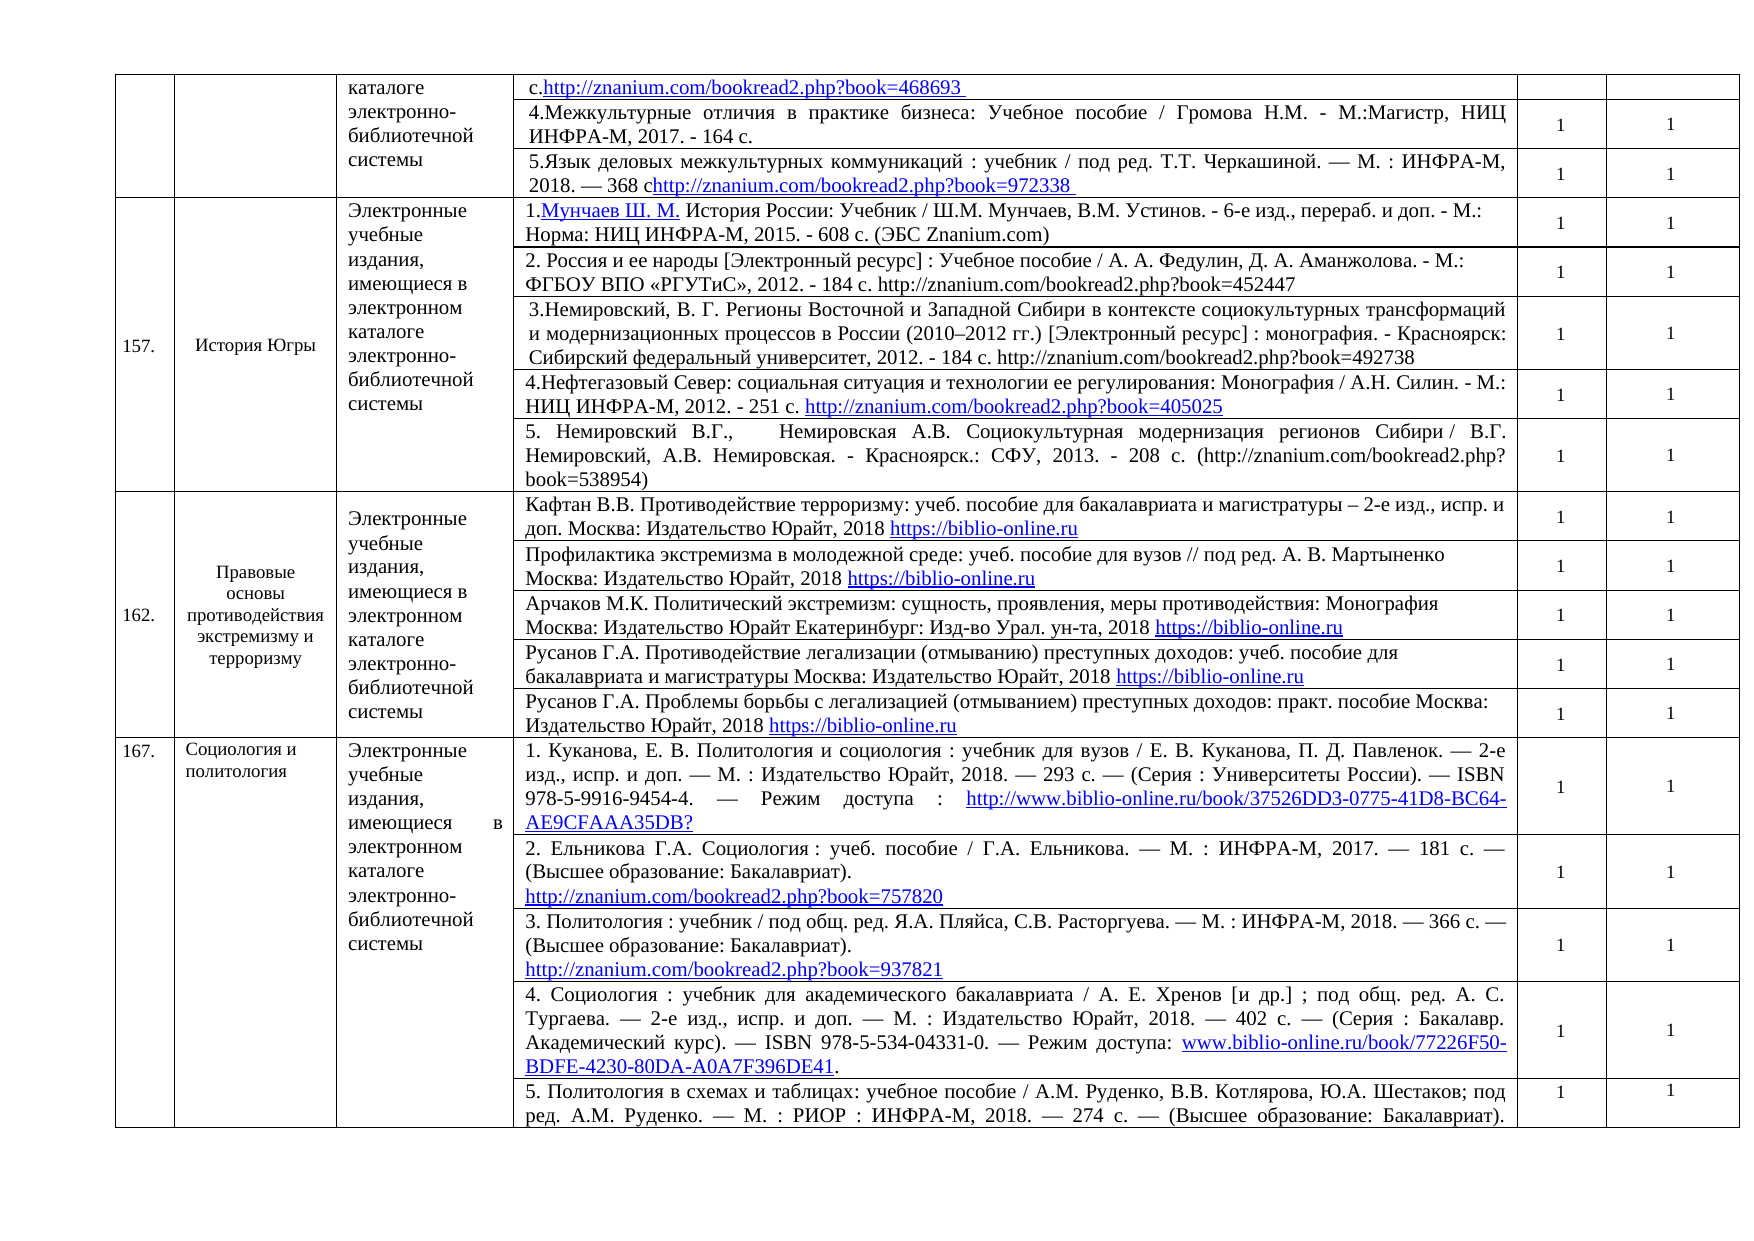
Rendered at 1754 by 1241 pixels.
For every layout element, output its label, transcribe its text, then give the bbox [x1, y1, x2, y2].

table_cell [116, 198, 174, 491]
table_cell 1 [1518, 75, 1606, 99]
table_cell 1 [1607, 1079, 1739, 1127]
table_cell 1 [1518, 492, 1606, 540]
table_cell Русанов Г.А. Проблемы борьбы с легализацией (отмыванием) преступных доходов: практ. пособие Москва: Издательство Юрайт, 2018 https://biblio-online.ru [514, 689, 1517, 737]
table_cell 5. Немировский В.Г., Немировская А.В. Социокультурная модернизация регионов Сибири / В.Г. Немировский, А.В. Немировская. - Красноярск.: СФУ, 2013. - 208 с. (http://znanium.com/bookread2.php?book=538954) [648, 419, 1517, 491]
table_cell Электронные учебные издания, имеющиеся в электронном каталоге электронно-библиотечной системы [337, 738, 513, 1127]
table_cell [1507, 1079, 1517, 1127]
table_cell 1 [1607, 738, 1739, 834]
table_cell 5.Язык деловых межкультурных коммуникаций : учебник / под ред. Т.Т. Черкашиной. — М. : ИНФРА-М, 2018. — 368 сhttp://znanium.com/bookread2.php?book=972338 [514, 149, 1517, 197]
table_cell 1 [1518, 541, 1606, 589]
table_cell 1 [1518, 370, 1606, 418]
table_cell 1 [1607, 370, 1739, 418]
table_cell 1 [1607, 492, 1739, 540]
table_cell 4. Социология : учебник для академического бакалавриата / А. Е. Хренов [и др.] ; под общ. ред. А. С. Тургаева. — 2-е изд., испр. и доп. — М. : Издательство Юрайт, 2018. — 402 с. — (Серия : Бакалавр. Академический курс). — ISBN 978-5-534-04331-0. — Режим доступа: www.biblio-online.ru/book/77226F50-BDFE-4230-80DA-A0A7F396DE41. [514, 982, 1517, 1078]
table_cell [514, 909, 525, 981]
table_cell 1.Мунчаев Ш. М. История России: Учебник / Ш.М. Мунчаев, В.М. Устинов. - 6-e изд., перераб. и доп. - М.: Норма: НИЦ ИНФРА-М, 2015. - 608 с. (ЭБС Znanium.com) [514, 198, 1517, 246]
table_cell 1 [1607, 100, 1739, 148]
table_cell Правовые основы противодействия экстремизму и терроризму [175, 492, 336, 737]
table_cell 1 [1518, 738, 1606, 834]
table_cell 3.Немировский, В. Г. Регионы Восточной и Западной Сибири в контексте социокультурных трансформаций и модернизационных процессов в России (2010–2012 гг.) [Электронный ресурс] : монография. - Красноярск: Сибирский федеральный университет, 2012. - 184 с. http://znanium.com/bookread2.php?book=492738 [514, 297, 1517, 369]
table_cell Социология и политология [175, 738, 336, 1127]
table_cell Кафтан В.В. Противодействие терроризму: учеб. пособие для бакалавриата и магистратуры – 2-е изд., испр. и доп. Москва: Издательство Юрайт, 2018 https://biblio-online.ru [514, 492, 1517, 540]
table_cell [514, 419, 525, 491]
table_cell 1 [1607, 909, 1739, 981]
table_cell 1 [1518, 297, 1606, 369]
table_cell 4.Нефтегазовый Север: социальная ситуация и технологии ее регулирования: Монография / А.Н. Силин. - М.: НИЦ ИНФРА-М, 2012. - 251 с. http://znanium.com/bookread2.php?book=405025 [514, 370, 1517, 418]
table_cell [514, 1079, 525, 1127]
table_cell 1 [1518, 248, 1606, 296]
table_cell 1 [1518, 689, 1606, 737]
table_cell 1 [1607, 75, 1739, 99]
table_cell 1 [1518, 982, 1606, 1078]
table_cell 1 [1518, 149, 1606, 197]
table_cell 1 [1518, 835, 1606, 908]
table_cell [116, 492, 174, 737]
table_cell 1 [1607, 640, 1739, 688]
table_cell 1 [1607, 541, 1739, 589]
table_cell Электронные учебные издания, имеющиеся в электронном каталоге электронно-библиотечной системы [337, 198, 513, 491]
table_cell 2. Россия и ее народы [Электронный ресурс] : Учебное пособие / А. А. Федулин, Д. А. Аманжолова. - М.: ФГБОУ ВПО «РГУТиС», 2012. - 184 с. http://znanium.com/bookread2.php?book=452447 [514, 248, 1517, 296]
table_cell 1 [1607, 982, 1739, 1078]
table_cell 1 [1518, 419, 1606, 491]
table_cell 1 [1607, 835, 1739, 908]
table_cell История Югры [175, 198, 336, 491]
table_cell 1 [1518, 198, 1606, 246]
table_cell Арчаков М.К. Политический экстремизм: сущность, проявления, меры противодействия: Монография Москва: Издательство Юрайт Екатеринбург: Изд-во Урал. ун-та, 2018 https://biblio-online.ru [514, 591, 1517, 639]
table_cell Электронные учебные издания, имеющиеся в электронном каталоге электронно-библиотечной системы [337, 492, 513, 737]
table_cell 1 [1607, 198, 1739, 246]
table_cell 1. Куканова, Е. В. Политология и социология : учебник для вузов / Е. В. Куканова, П. Д. Павленок. — 2-е изд., испр. и доп. — М. : Издательство Юрайт, 2018. — 293 с. — (Серия : Университеты России). — ISBN 978-5-9916-9454-4. — Режим доступа : http://www.biblio-online.ru/book/37526DD3-0775-41D8-BC64-AE9CFAAA35DB? [514, 738, 1517, 834]
table_cell 2. Ельникова Г.А. Социология : учеб. пособие / Г.А. Ельникова. — М. : ИНФРА-М, 2017. — 181 с. — (Высшее образование: Бакалавриат). http://znanium.com/bookread2.php?book=757820 [514, 835, 1517, 908]
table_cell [514, 75, 1517, 99]
table_cell 1 [1607, 419, 1739, 491]
table_cell 1 [1518, 640, 1606, 688]
table_cell 1 [1607, 297, 1739, 369]
table_cell 1 [1518, 909, 1606, 981]
table_cell Русанов Г.А. Противодействие легализации (отмыванию) преступных доходов: учеб. пособие для бакалавриата и магистратуры Москва: Издательство Юрайт, 2018 https://biblio-online.ru [514, 640, 1517, 688]
table_cell 1 [1607, 149, 1739, 197]
table_cell 1 [1607, 248, 1739, 296]
table_cell 4.Межкультурные отличия в практике бизнеса: Учебное пособие / Громова Н.М. - М.:Магистр, НИЦ ИНФРА-М, 2017. - 164 с. [514, 100, 1517, 148]
table_cell 1 [1607, 689, 1739, 737]
table_cell 1 [1518, 100, 1606, 148]
table_cell Профилактика экстремизма в молодежной среде: учеб. пособие для вузов // под ред. А. В. Мартыненко Москва: Издательство Юрайт, 2018 https://biblio-online.ru [514, 541, 1517, 589]
table_cell 1 [1518, 591, 1606, 639]
table_cell [116, 738, 174, 1127]
table_cell 1 [1607, 591, 1739, 639]
table_cell 3. Политология : учебник / под общ. ред. Я.А. Пляйса, С.В. Расторгуева. — М. : ИНФРА-М, 2018. — 366 с. — (Высшее образование: Бакалавриат). http://znanium.com/bookread2.php?book=937821 [857, 909, 1517, 981]
table_cell 1 [1518, 1079, 1606, 1127]
